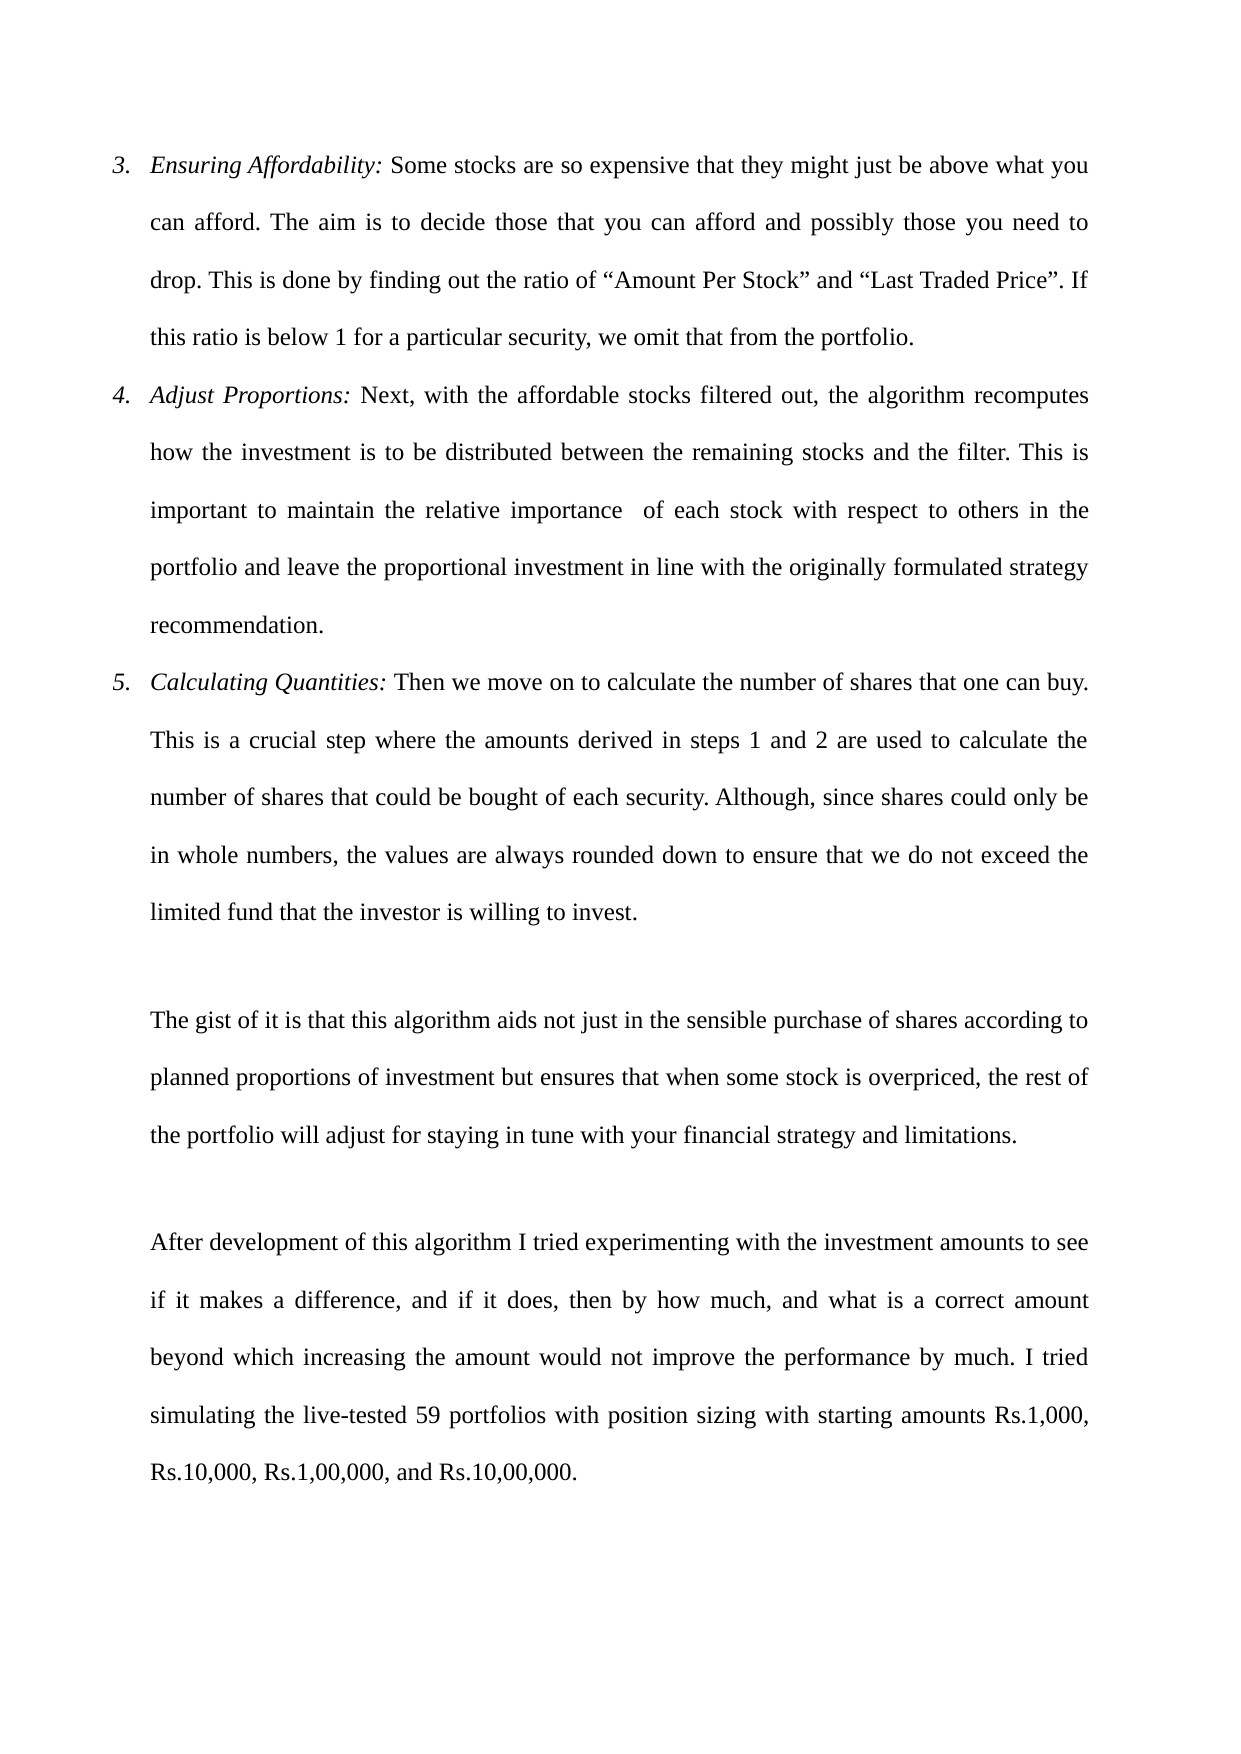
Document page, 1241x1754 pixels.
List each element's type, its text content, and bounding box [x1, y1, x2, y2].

list Adjust Proportions: Next, with the affordable stocks filtered out, the algorithm recomputes how the investment is to be distributed between the remaining stocks and the filter. This is important to maintain the relative importance of each stock with respect to others in the portfolio and leave the proportional investment in line with the originally formulated strategy recommendation. [112, 380, 1090, 639]
text After development of this algorithm I tried experimenting with the investment amounts to see if it makes a difference, and if it does, then by how much, and what is a correct amount beyond which increasing the amount would not improve the performance by much. I tried simulating the live-tested 59 portfolios with position sizing with starting amounts Rs.1,000, Rs.10,000, Rs.1,00,000, and Rs.10,00,000. [150, 1227, 1090, 1486]
text The gist of it is that this algorithm aids not just in the sensible purchase of shares according to planned proportions of investment but ensures that when some stock is overpriced, the rest of the portfolio will adjust for staying in tune with your financial strategy and limitations. [150, 1005, 1090, 1149]
list Ensuring Affordability: Some stocks are so expensive that they might just be above what you can afford. The aim is to decide those that you can afford and possibly those you need to drop. This is done by finding out the ratio of “Amount Per Stock” and “Last Traded Price”. If this ratio is below 1 for a particular security, we omit that from the portfolio. [112, 150, 1090, 351]
list Calculating Quantities: Then we move on to calculate the number of shares that one can buy. This is a crucial step where the amounts derived in steps 1 and 2 are used to calculate the number of shares that could be bought of each security. Although, since shares could only be in whole numbers, the values are always rounded down to ensure that we do not exceed the limited fund that the investor is willing to invest. [112, 667, 1090, 926]
